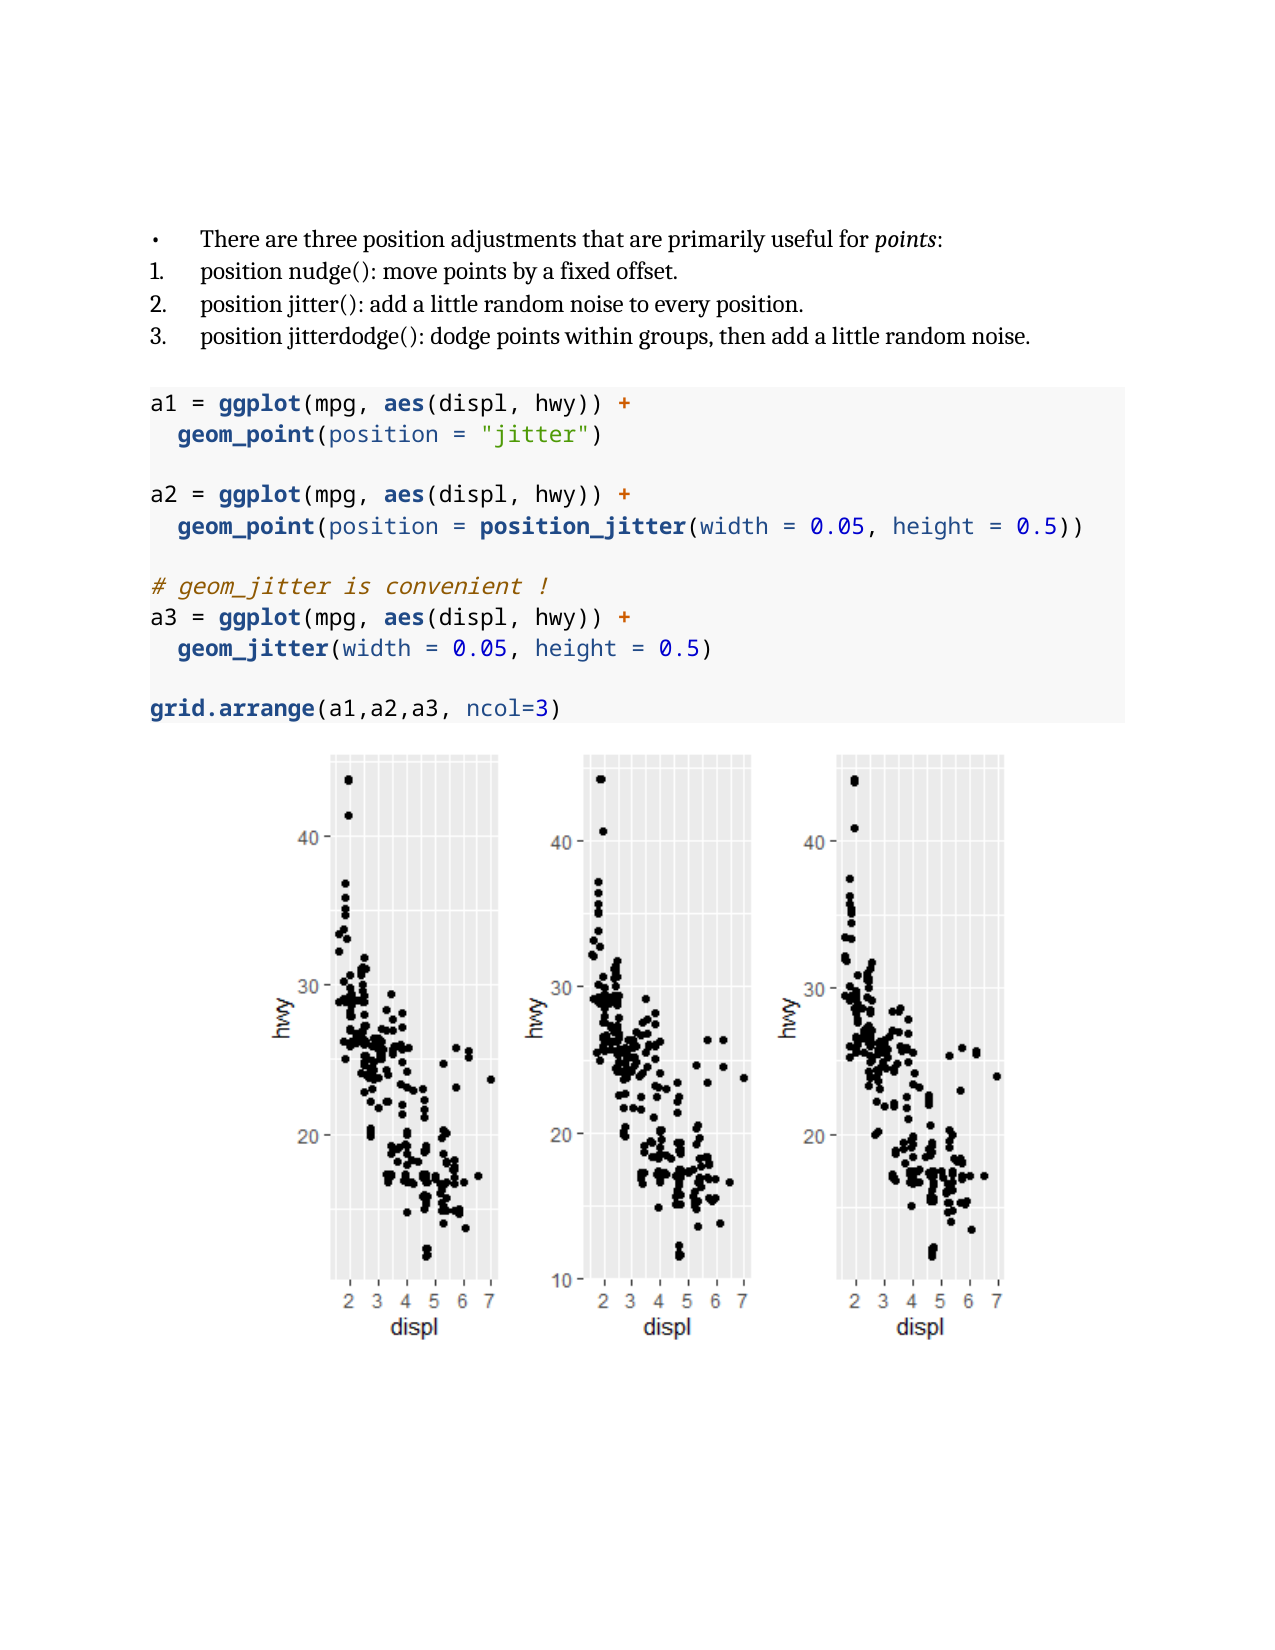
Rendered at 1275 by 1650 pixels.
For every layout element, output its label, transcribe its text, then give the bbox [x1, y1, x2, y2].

list position jitterdodge(): dodge points within groups, then add a little random noise. [150, 322, 1125, 351]
list position jitter(): add a little random noise to every position. [150, 290, 1125, 318]
list position nudge(): move points by a fixed offset. [150, 257, 1125, 286]
list There are three position adjustments that are primarily useful for points: [150, 225, 1125, 253]
text a1 = ggplot(mpg, aes(displ, hwy)) + geom_point(position = "jitter") a2 = ggplot(mpg, aes(displ, hwy)) + geom_point(position = position_jitter(width = 0.05, height = 0.5)) # geom_jitter is convenient ! a3 = ggplot(mpg, aes(displ, hwy)) + geom_jitter(width = 0.05, height = 0.5) grid.arrange(a1,a2,a3, ncol=3) [150, 387, 1125, 723]
picture [258, 744, 1017, 1351]
